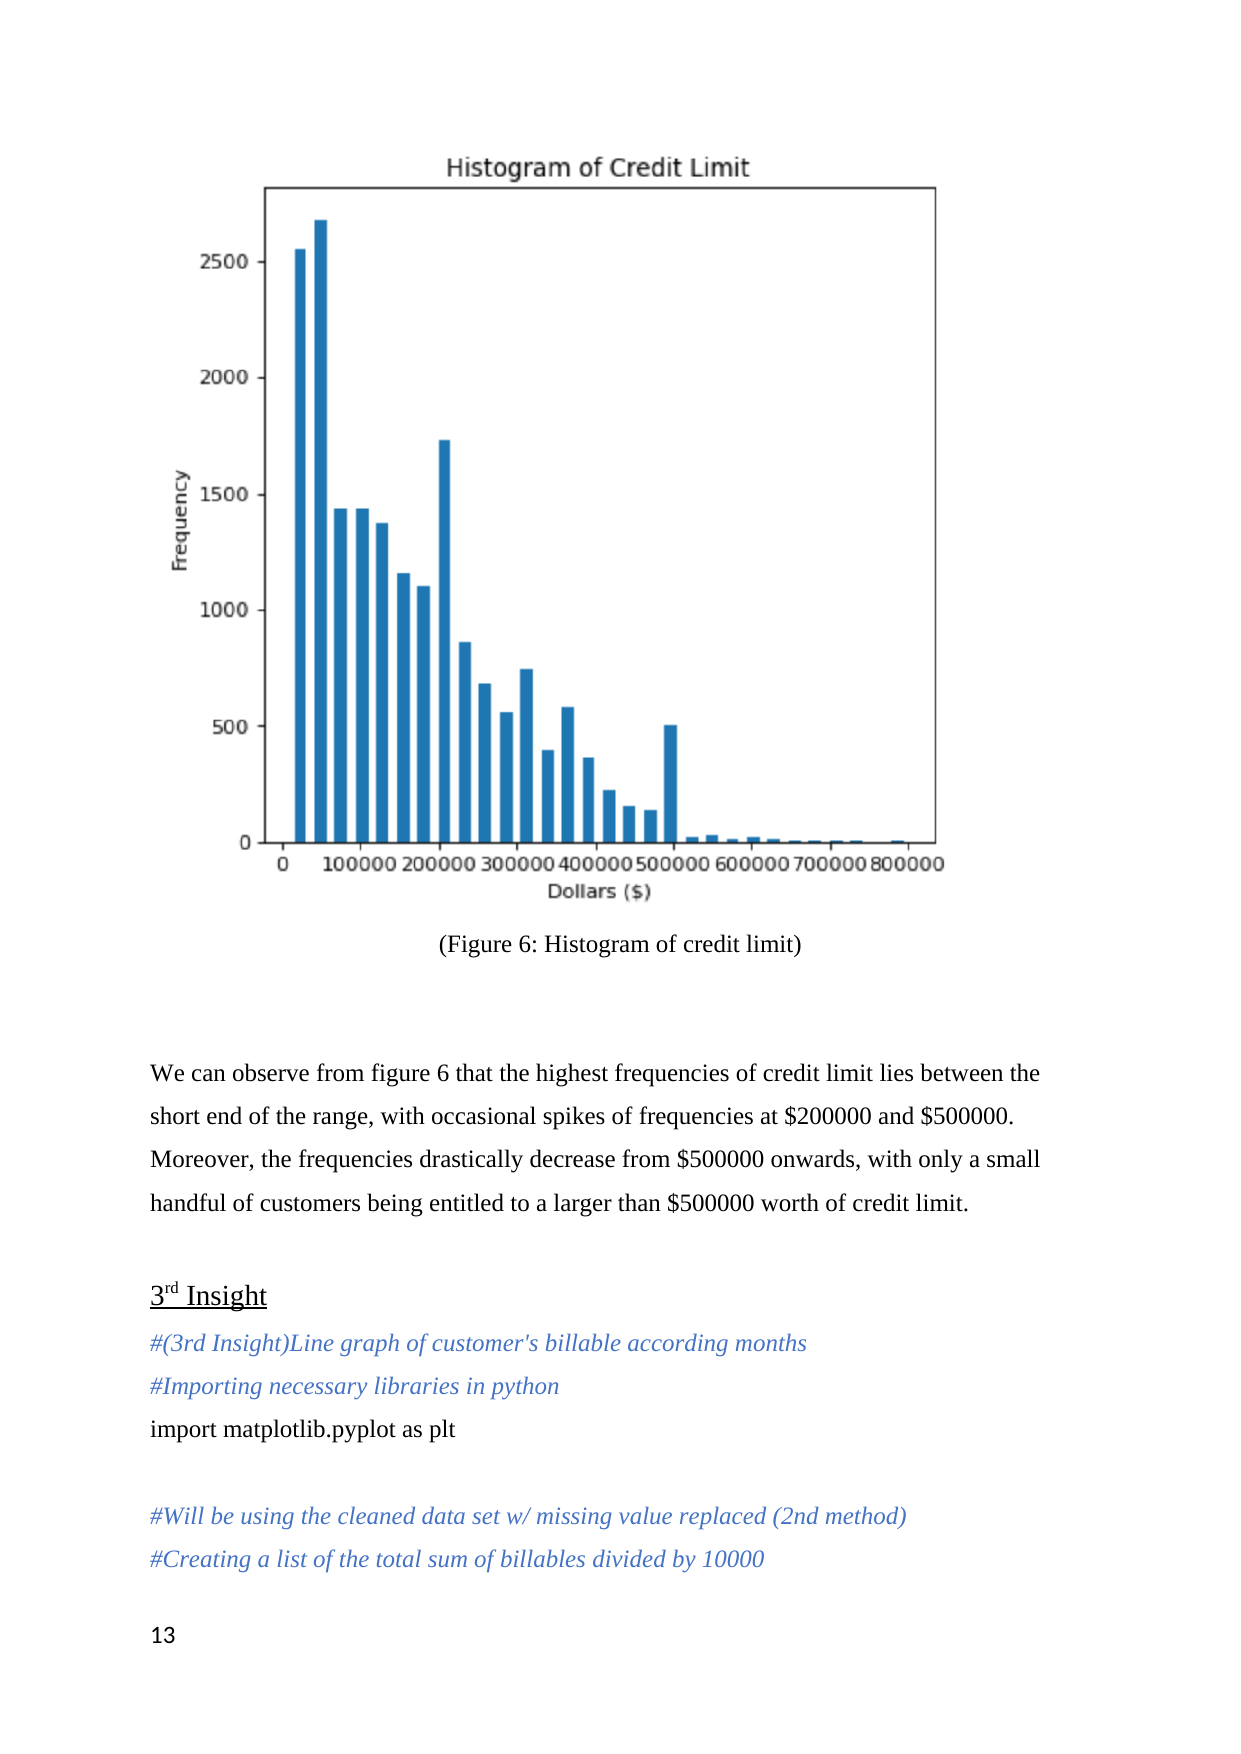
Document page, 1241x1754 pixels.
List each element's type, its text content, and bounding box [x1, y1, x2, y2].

text #Importing necessary libraries in python [150, 1371, 1090, 1400]
text (Figure 6: Histogram of credit limit) [150, 929, 1090, 958]
text #Creating a list of the total sum of billables divided by 10000 [150, 1544, 1090, 1573]
text #Will be using the cleaned data set w/ missing value replaced (2nd method) [150, 1501, 1090, 1529]
text We can observe from figure 6 that the highest frequencies of credit limit lies between the short end of the range, with occasional spikes of frequencies at $200000 and $500000. Moreover, the frequencies drastically decrease from $500000 onwards, with only a small handful of customers being entitled to a larger than $500000 worth of credit limit. [150, 1058, 1090, 1216]
picture [150, 150, 1091, 914]
text import matplotlib.pyplot as plt [150, 1414, 1090, 1443]
text #(3rd Insight)Line graph of customer's billable according months [150, 1328, 1090, 1357]
subtitle 3rd Insight [150, 1278, 1090, 1312]
